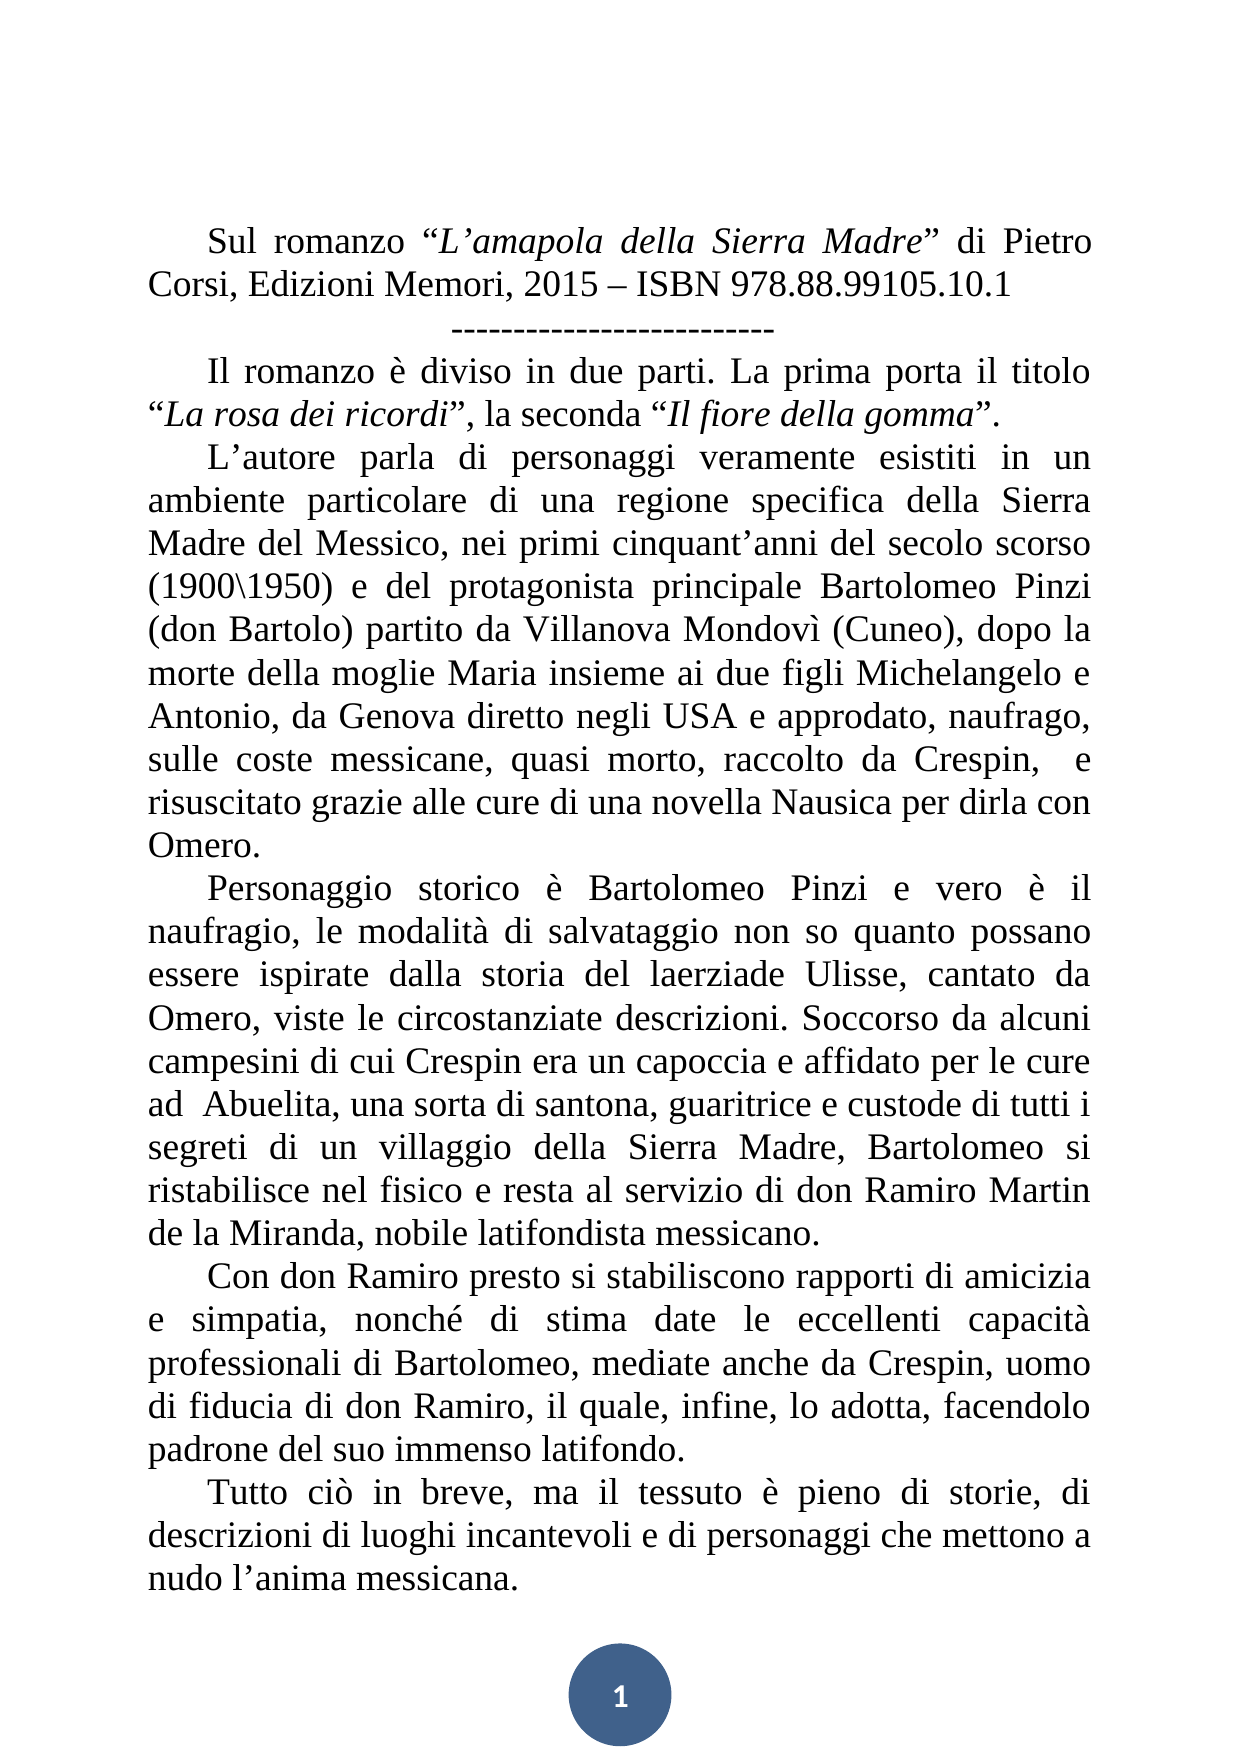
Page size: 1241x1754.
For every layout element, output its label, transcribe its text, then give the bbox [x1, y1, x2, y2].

text L’autore parla di personaggi veramente esistiti in un ambiente particolare di una regione specifica della Sierra Madre del Messico, nei primi cinquant’anni del secolo scorso (1900\1950) e del protagonista principale Bartolomeo Pinzi (don Bartolo) partito da Villanova Mondovì (Cuneo), dopo la morte della moglie Maria insieme ai due figli Michelangelo e Antonio, da Genova diretto negli USA e approdato, naufrago, sulle coste messicane, quasi morto, raccolto da Crespin, e risuscitato grazie alle cure di una novella Nausica per dirla con Omero. [148, 434, 1092, 866]
text Tutto ciò in breve, ma il tessuto è pieno di storie, di descrizioni di luoghi incantevoli e di personaggi che mettono a nudo l’anima messicana. [148, 1469, 1092, 1599]
text Il romanzo è diviso in due parti. La prima porta il titolo “La rosa dei ricordi”, la seconda “Il fiore della gomma”. [148, 348, 1092, 434]
text -------------------------- [148, 305, 1092, 348]
text Con don Ramiro presto si stabiliscono rapporti di amicizia e simpatia, nonché di stima date le eccellenti capacità professionali di Bartolomeo, mediate anche da Crespin, uomo di fiducia di don Ramiro, il quale, infine, lo adotta, facendolo padrone del suo immenso latifondo. [148, 1254, 1092, 1469]
text Personaggio storico è Bartolomeo Pinzi e vero è il naufragio, le modalità di salvataggio non so quanto possano essere ispirate dalla storia del laerziade Ulisse, cantato da Omero, viste le circostanziate descrizioni. Soccorso da alcuni campesini di cui Crespin era un capoccia e affidato per le cure ad Abuelita, una sorta di santona, guaritrice e custode di tutti i segreti di un villaggio della Sierra Madre, Bartolomeo si ristabilisce nel fisico e resta al servizio di don Ramiro Martin de , nobile latifondista messicano. [148, 866, 1092, 1254]
text Sul romanzo “L’amapola della Sierra Madre” di Pietro Corsi, Edizioni Memori, 2015 – ISBN 978.88.99105.10.1 [148, 219, 1092, 305]
